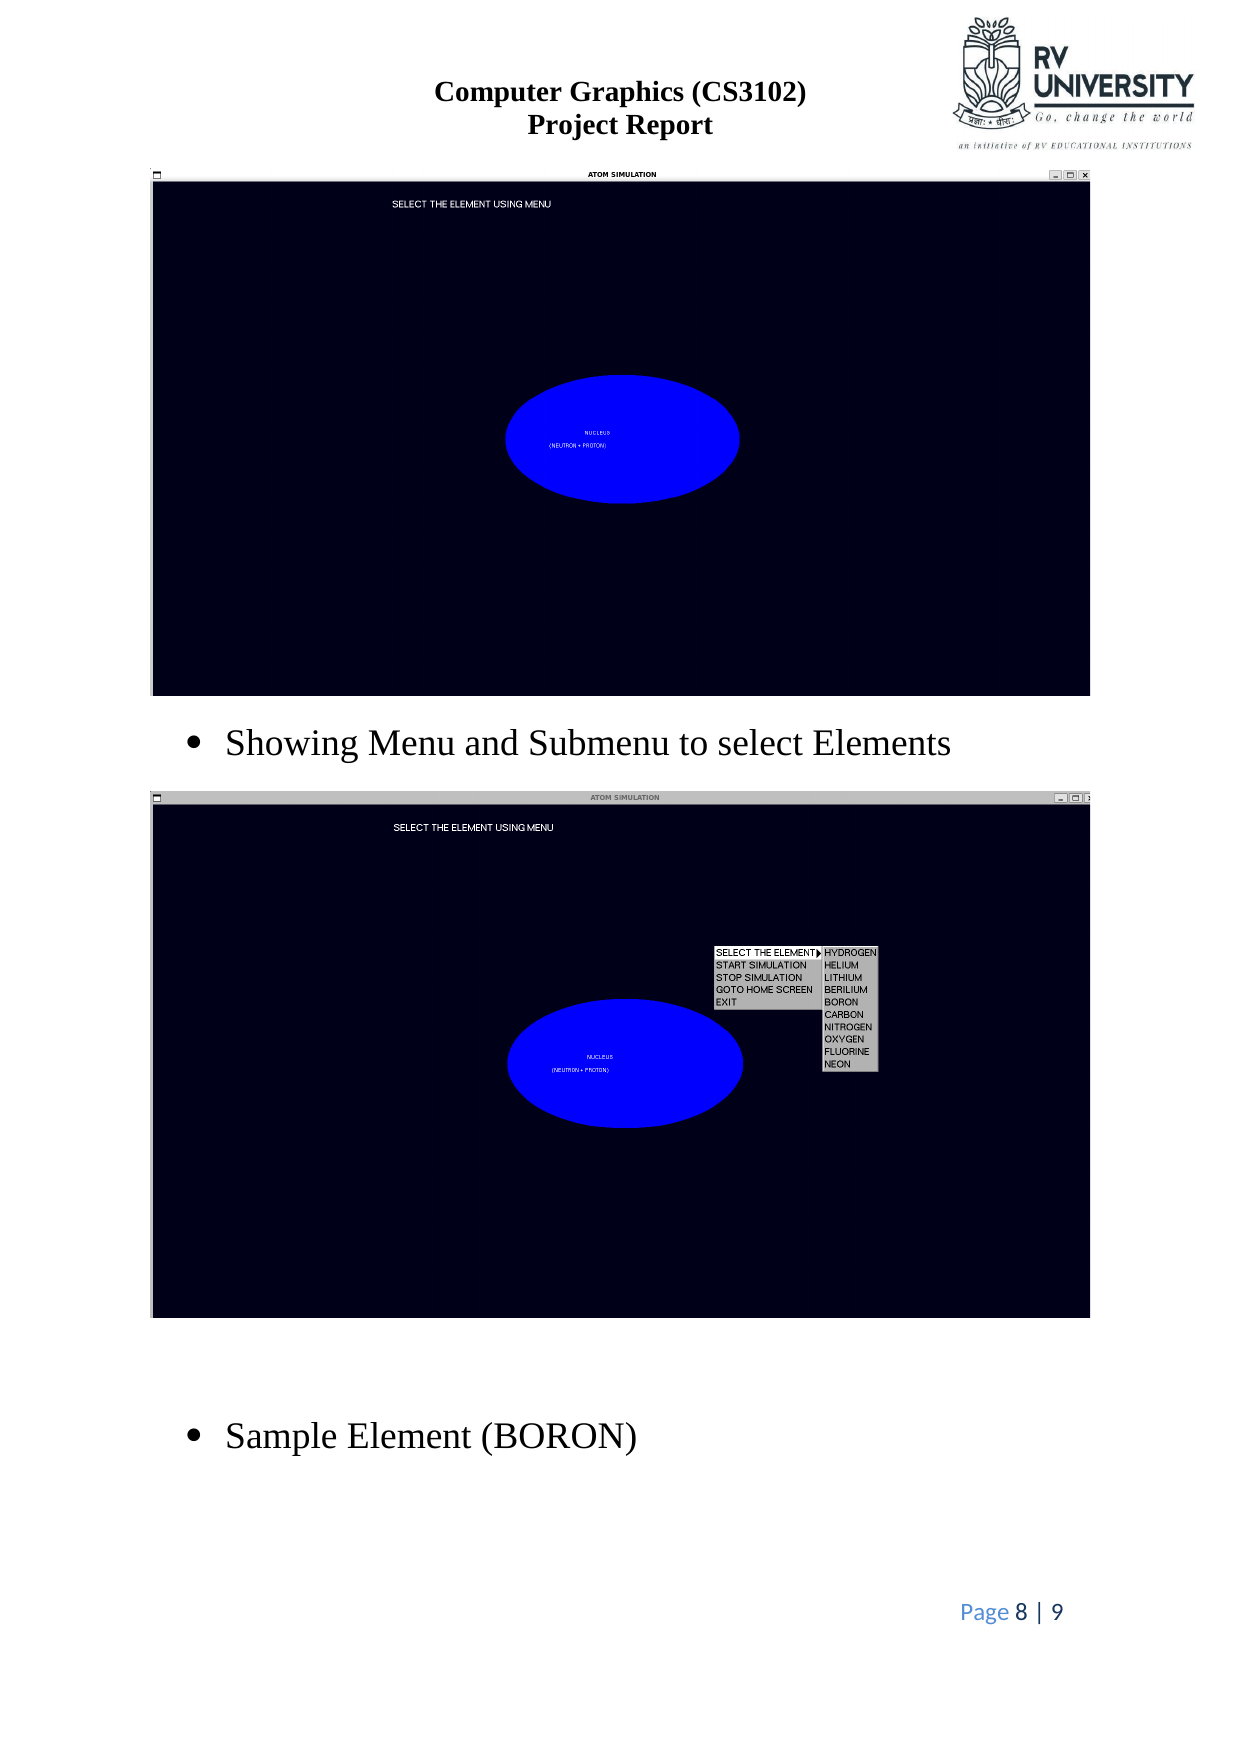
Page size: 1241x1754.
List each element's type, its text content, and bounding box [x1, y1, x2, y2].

picture [952, 17, 1202, 150]
picture [150, 168, 1091, 696]
picture [150, 791, 1091, 1318]
list Showing Menu and Submenu to select Elements [187, 721, 1090, 764]
list Sample Element (BORON) [187, 1413, 1090, 1456]
